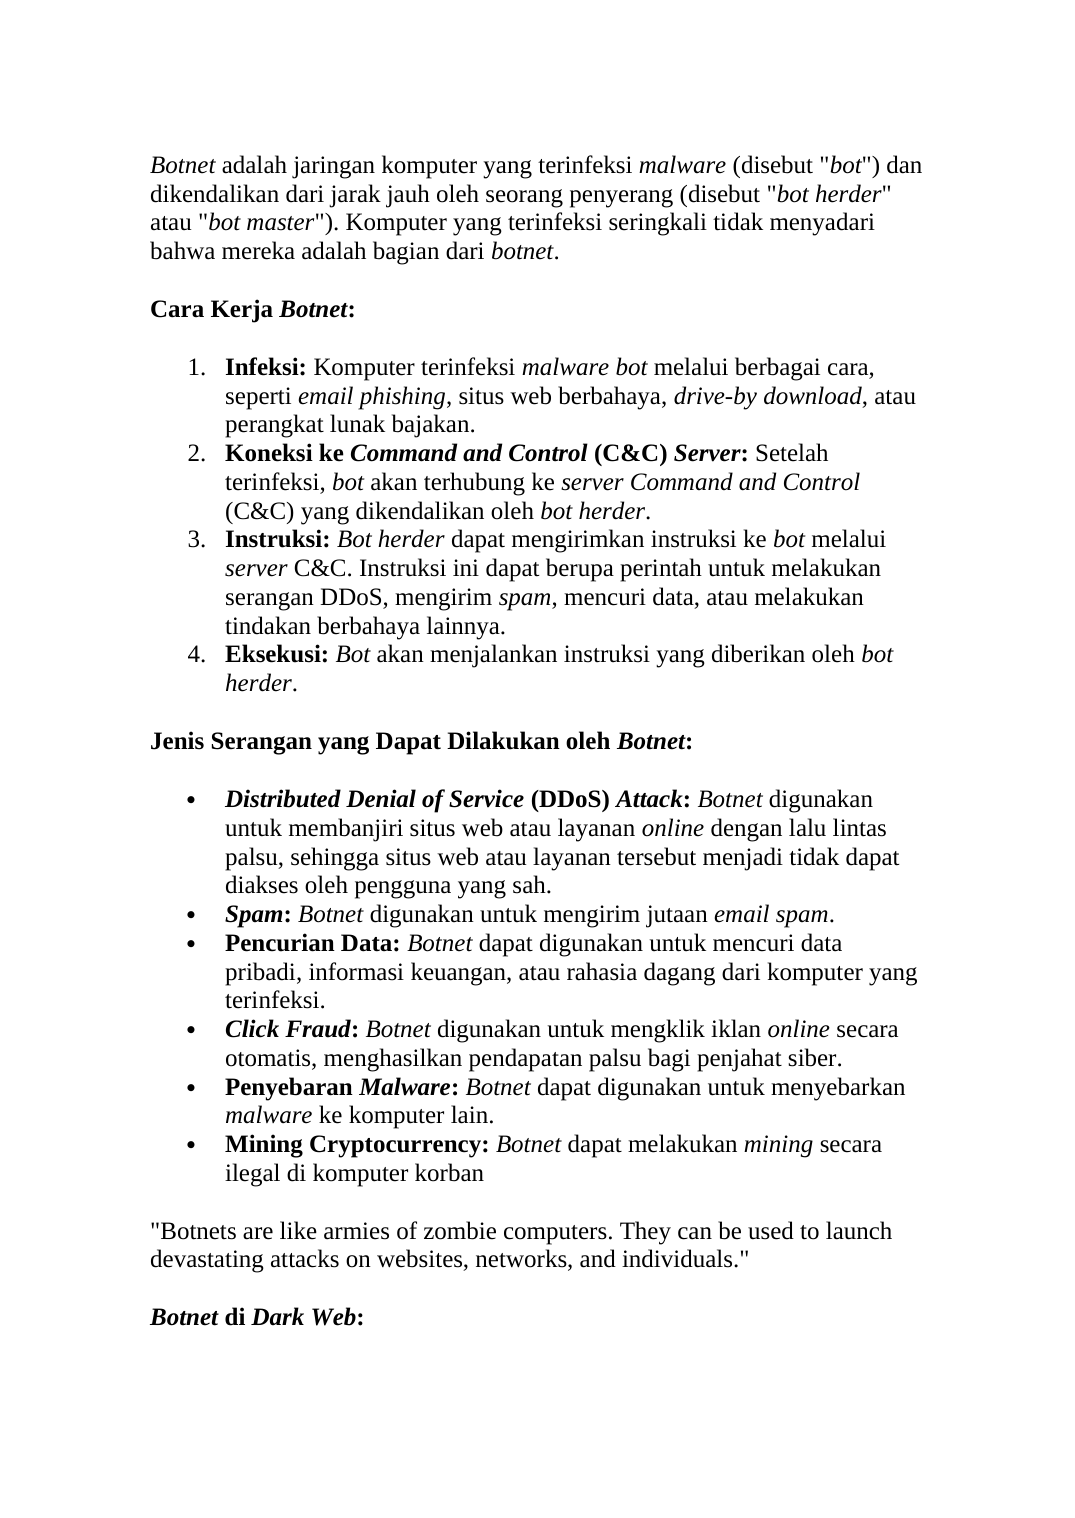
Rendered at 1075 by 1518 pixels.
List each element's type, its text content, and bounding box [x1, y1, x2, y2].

list Spam: Botnet digunakan untuk mengirim jutaan email spam. [187, 899, 925, 928]
list Click Fraud: Botnet digunakan untuk mengklik iklan online secara otomatis, menghasilkan pendapatan palsu bagi penjahat siber. [187, 1014, 925, 1072]
list Eksekusi: Bot akan menjalankan instruksi yang diberikan oleh bot herder. [187, 639, 925, 697]
text "Botnets are like armies of zombie computers. They can be used to launch devastating attacks on websites, networks, and individuals." [150, 1216, 925, 1273]
list Penyebaran Malware: Botnet dapat digunakan untuk menyebarkan malware ke komputer lain. [187, 1072, 925, 1129]
list Distributed Denial of Service (DDoS) Attack: Botnet digunakan untuk membanjiri situs web atau layanan online dengan lalu lintas palsu, sehingga situs web atau layanan tersebut menjadi tidak dapat diakses oleh pengguna yang sah. [187, 784, 925, 899]
list Instruksi: Bot herder dapat mengirimkan instruksi ke bot melalui server C&C. Instruksi ini dapat berupa perintah untuk melakukan serangan DDoS, mengirim spam, mencuri data, atau melakukan tindakan berbahaya lainnya. [187, 524, 925, 639]
list Mining Cryptocurrency: Botnet dapat melakukan mining secara ilegal di komputer korban [187, 1129, 925, 1187]
text Jenis Serangan yang Dapat Dilakukan oleh Botnet: [150, 726, 925, 755]
text Cara Kerja Botnet: [150, 294, 925, 323]
text Botnet di Dark Web: [150, 1302, 925, 1331]
list Koneksi ke Command and Control (C&C) Server: Setelah terinfeksi, bot akan terhubung ke server Command and Control (C&C) yang dikendalikan oleh bot herder. [187, 438, 925, 524]
list Infeksi: Komputer terinfeksi malware bot melalui berbagai cara, seperti email phishing, situs web berbahaya, drive-by download, atau perangkat lunak bajakan. [187, 352, 925, 438]
list Pencurian Data: Botnet dapat digunakan untuk mencuri data pribadi, informasi keuangan, atau rahasia dagang dari komputer yang terinfeksi. [187, 928, 925, 1014]
text Botnet adalah jaringan komputer yang terinfeksi malware (disebut "bot") dan dikendalikan dari jarak jauh oleh seorang penyerang (disebut "bot herder" atau "bot master"). Komputer yang terinfeksi seringkali tidak menyadari bahwa mereka adalah bagian dari botnet. [150, 150, 925, 265]
